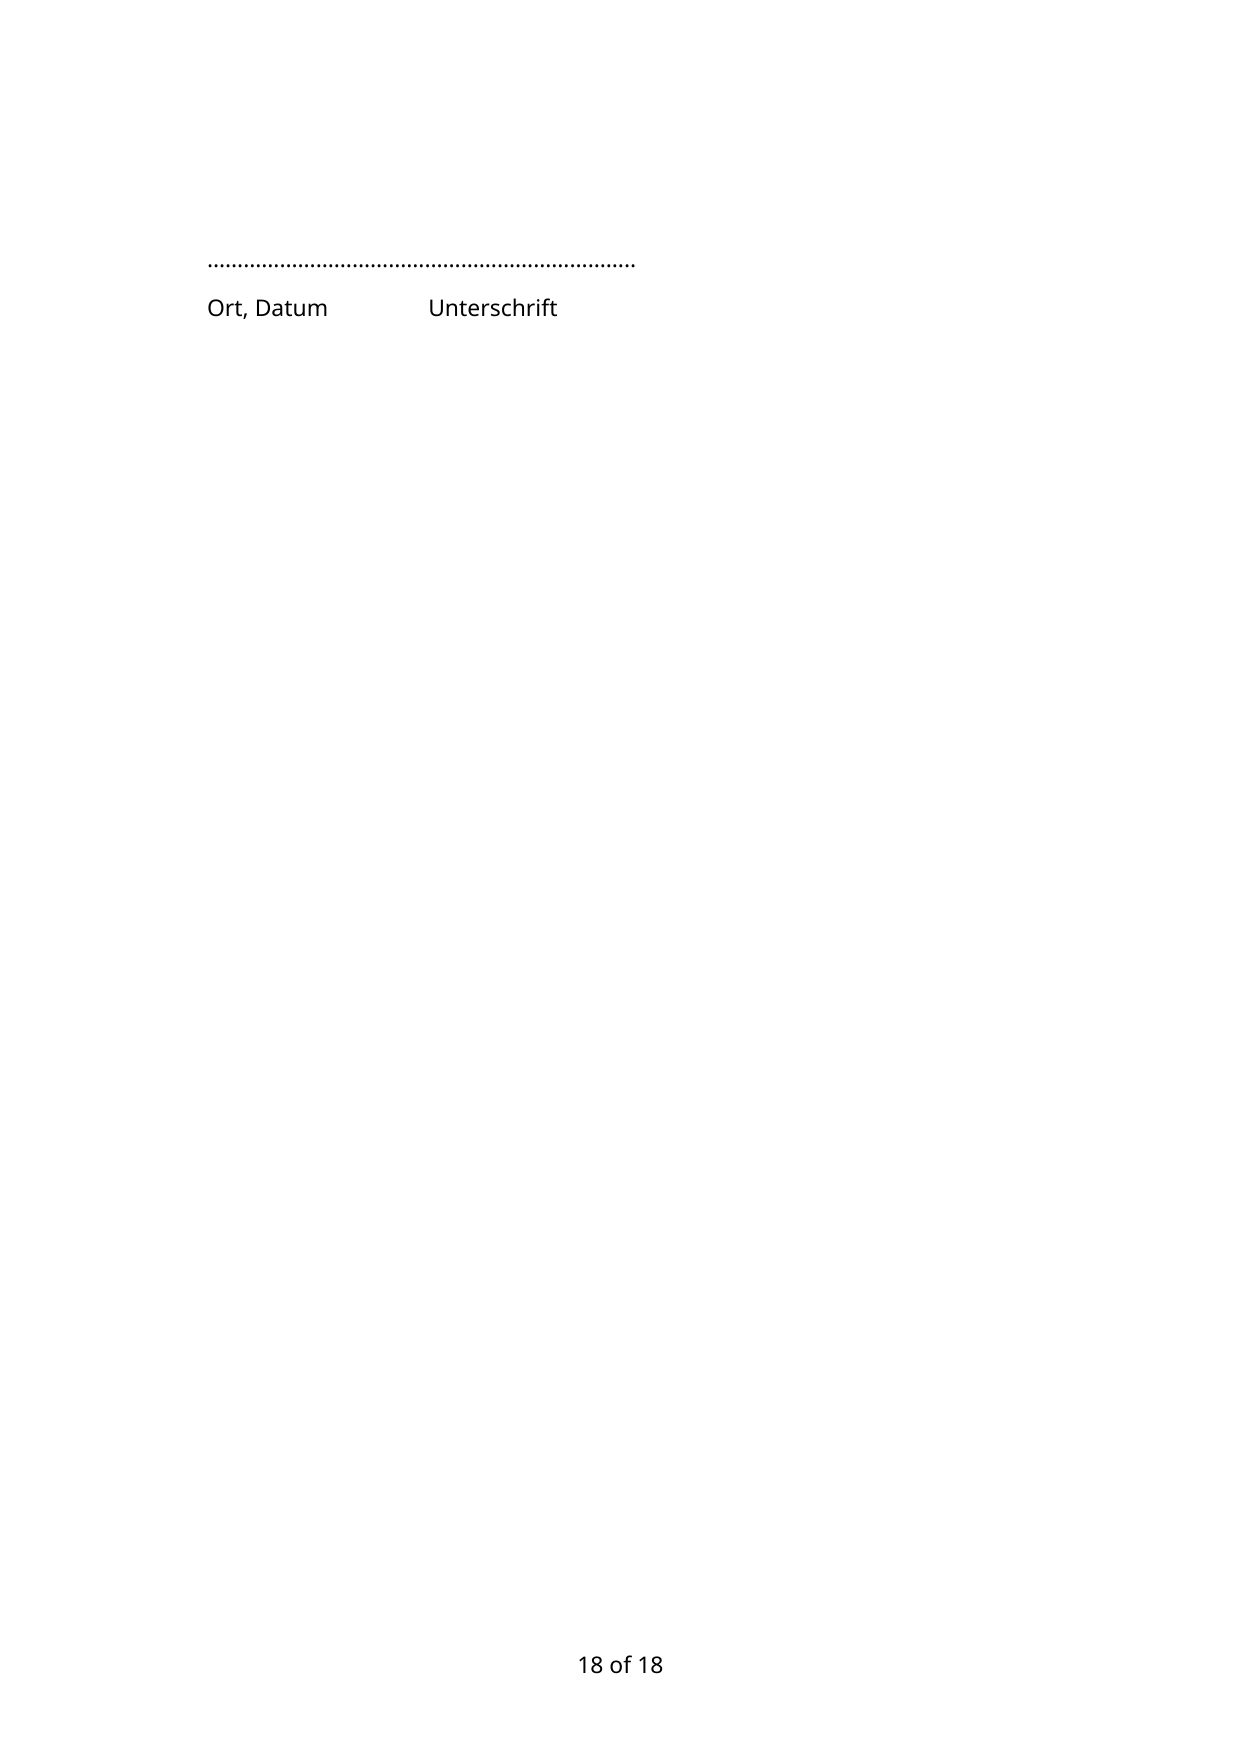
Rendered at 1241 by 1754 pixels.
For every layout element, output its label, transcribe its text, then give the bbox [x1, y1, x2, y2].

text Ort, Datum Unterschrift [207, 292, 1033, 323]
text …………………………………………………………….. [207, 243, 1033, 274]
